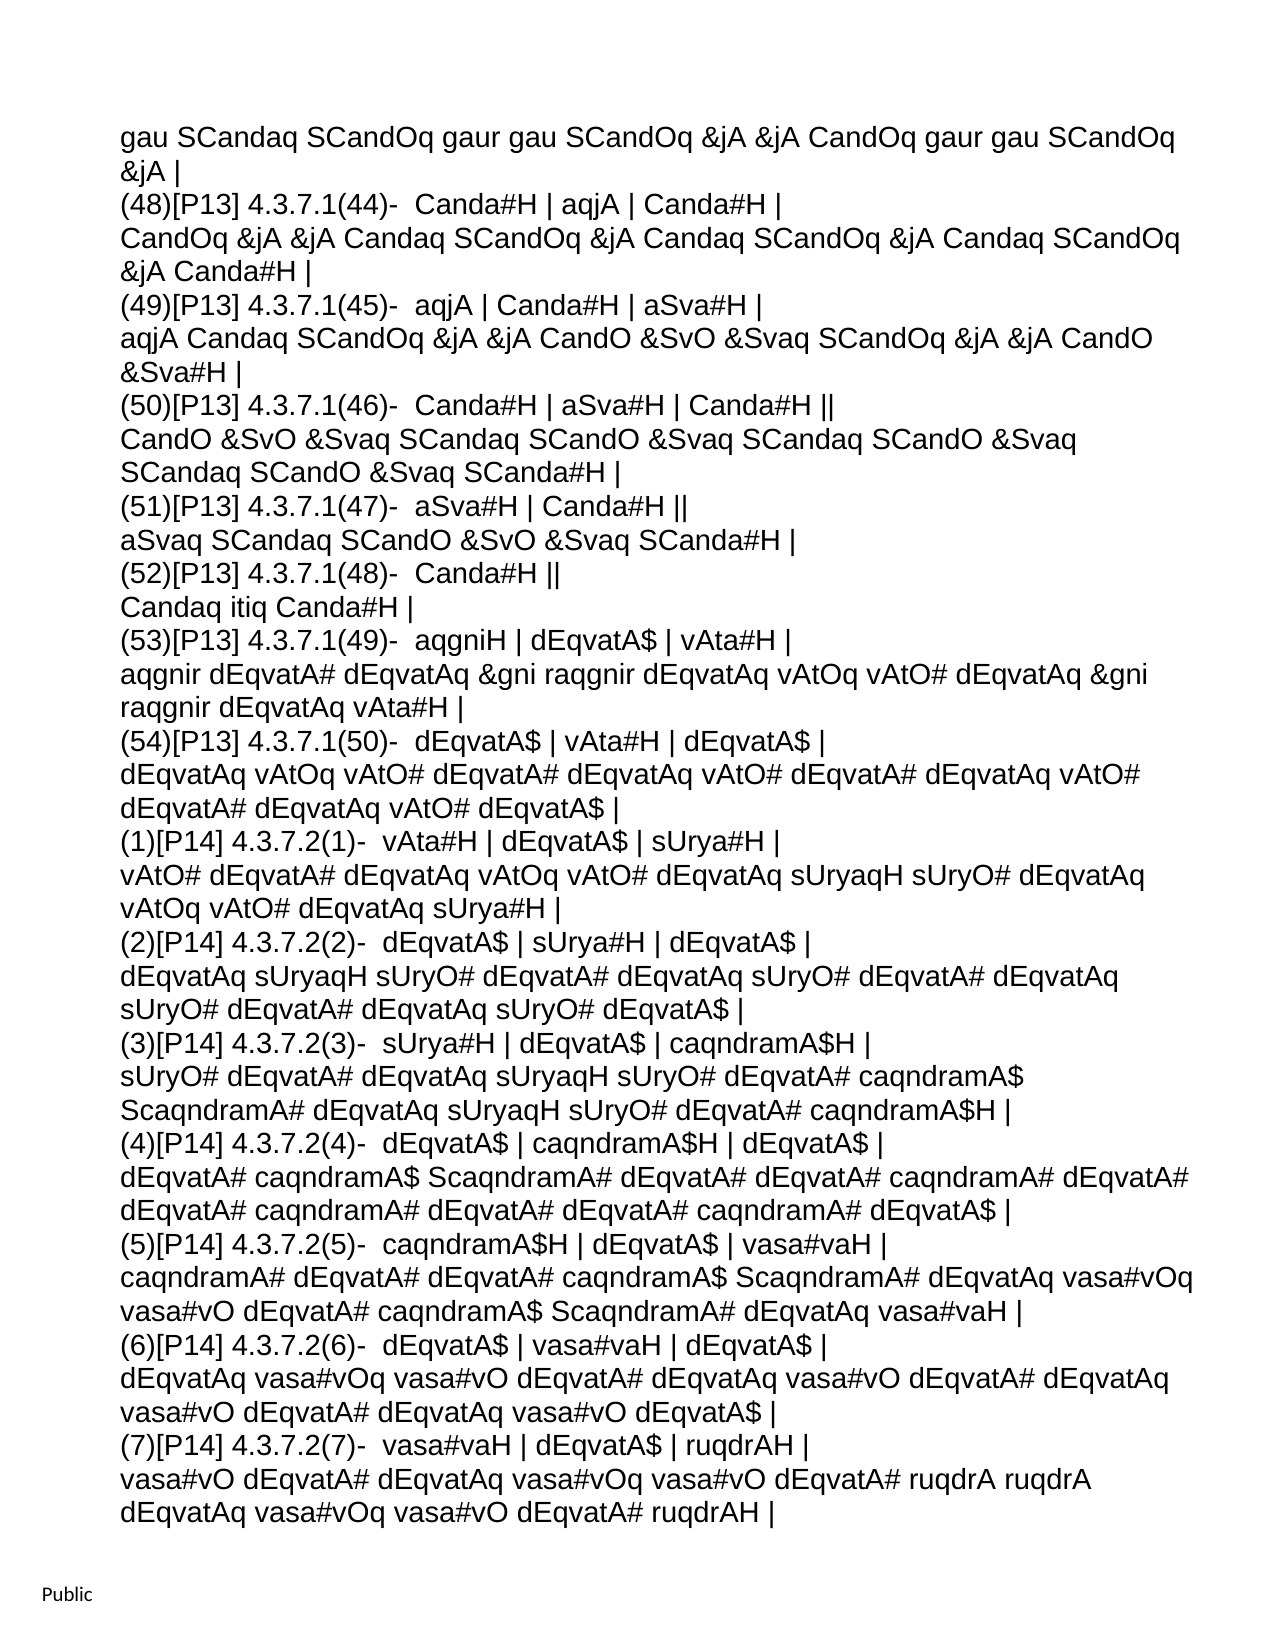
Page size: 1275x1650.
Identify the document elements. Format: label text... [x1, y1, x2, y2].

text dEqvatAq vasa#vOq vasa#vO dEqvatA# dEqvatAq vasa#vO dEqvatA# dEqvatAq vasa#vO dEqvatA# dEqvatAq vasa#vO dEqvatA$ | [120, 1361, 1200, 1428]
text caqndramA# dEqvatA# dEqvatA# caqndramA$ ScaqndramA# dEqvatAq vasa#vOq vasa#vO dEqvatA# caqndramA$ ScaqndramA# dEqvatAq vasa#vaH | [120, 1260, 1200, 1327]
text CandOq &jA &jA Candaq SCandOq &jA Candaq SCandOq &jA Candaq SCandOq &jA Canda#H | [120, 221, 1200, 288]
text (1)[P14] 4.3.7.2(1)- vAta#H | dEqvatA$ | sUrya#H | [120, 824, 1200, 858]
text dEqvatAq sUryaqH sUryO# dEqvatA# dEqvatAq sUryO# dEqvatA# dEqvatAq sUryO# dEqvatA# dEqvatAq sUryO# dEqvatA$ | [120, 958, 1200, 1026]
text (7)[P14] 4.3.7.2(7)- vasa#vaH | dEqvatA$ | ruqdrAH | [120, 1428, 1200, 1462]
text dEqvatAq vAtOq vAtO# dEqvatA# dEqvatAq vAtO# dEqvatA# dEqvatAq vAtO# dEqvatA# dEqvatAq vAtO# dEqvatA$ | [120, 757, 1200, 824]
text (4)[P14] 4.3.7.2(4)- dEqvatA$ | caqndramA$H | dEqvatA$ | [120, 1126, 1200, 1160]
text (2)[P14] 4.3.7.2(2)- dEqvatA$ | sUrya#H | dEqvatA$ | [120, 925, 1200, 958]
text aqgnir dEqvatA# dEqvatAq &gni raqgnir dEqvatAq vAtOq vAtO# dEqvatAq &gni raqgnir dEqvatAq vAta#H | [120, 657, 1200, 724]
text (51)[P13] 4.3.7.1(47)- aSva#H | Canda#H || [120, 489, 1200, 522]
text (6)[P14] 4.3.7.2(6)- dEqvatA$ | vasa#vaH | dEqvatA$ | [120, 1327, 1200, 1361]
text (3)[P14] 4.3.7.2(3)- sUrya#H | dEqvatA$ | caqndramA$H | [120, 1026, 1200, 1059]
text gau SCandaq SCandOq gaur gau SCandOq &jA &jA CandOq gaur gau SCandOq &jA | [120, 120, 1200, 187]
text sUryO# dEqvatA# dEqvatAq sUryaqH sUryO# dEqvatA# caqndramA$ ScaqndramA# dEqvatAq sUryaqH sUryO# dEqvatA# caqndramA$H | [120, 1059, 1200, 1126]
text (54)[P13] 4.3.7.1(50)- dEqvatA$ | vAta#H | dEqvatA$ | [120, 724, 1200, 757]
text (53)[P13] 4.3.7.1(49)- aqgniH | dEqvatA$ | vAta#H | [120, 623, 1200, 657]
text aqjA Candaq SCandOq &jA &jA CandO &SvO &Svaq SCandOq &jA &jA CandO &Sva#H | [120, 321, 1200, 388]
text (48)[P13] 4.3.7.1(44)- Canda#H | aqjA | Canda#H | [120, 187, 1200, 221]
text (50)[P13] 4.3.7.1(46)- Canda#H | aSva#H | Canda#H || [120, 388, 1200, 422]
text dEqvatA# caqndramA$ ScaqndramA# dEqvatA# dEqvatA# caqndramA# dEqvatA# dEqvatA# caqndramA# dEqvatA# dEqvatA# caqndramA# dEqvatA$ | [120, 1160, 1200, 1227]
text CandO &SvO &Svaq SCandaq SCandO &Svaq SCandaq SCandO &Svaq SCandaq SCandO &Svaq SCanda#H | [120, 422, 1200, 489]
text (5)[P14] 4.3.7.2(5)- caqndramA$H | dEqvatA$ | vasa#vaH | [120, 1227, 1200, 1260]
text Candaq itiq Canda#H | [120, 589, 1200, 623]
text vasa#vO dEqvatA# dEqvatAq vasa#vOq vasa#vO dEqvatA# ruqdrA ruqdrA dEqvatAq vasa#vOq vasa#vO dEqvatA# ruqdrAH | [120, 1462, 1200, 1529]
text aSvaq SCandaq SCandO &SvO &Svaq SCanda#H | [120, 522, 1200, 556]
text vAtO# dEqvatA# dEqvatAq vAtOq vAtO# dEqvatAq sUryaqH sUryO# dEqvatAq vAtOq vAtO# dEqvatAq sUrya#H | [120, 858, 1200, 925]
text (49)[P13] 4.3.7.1(45)- aqjA | Canda#H | aSva#H | [120, 288, 1200, 321]
text (52)[P13] 4.3.7.1(48)- Canda#H || [120, 556, 1200, 589]
